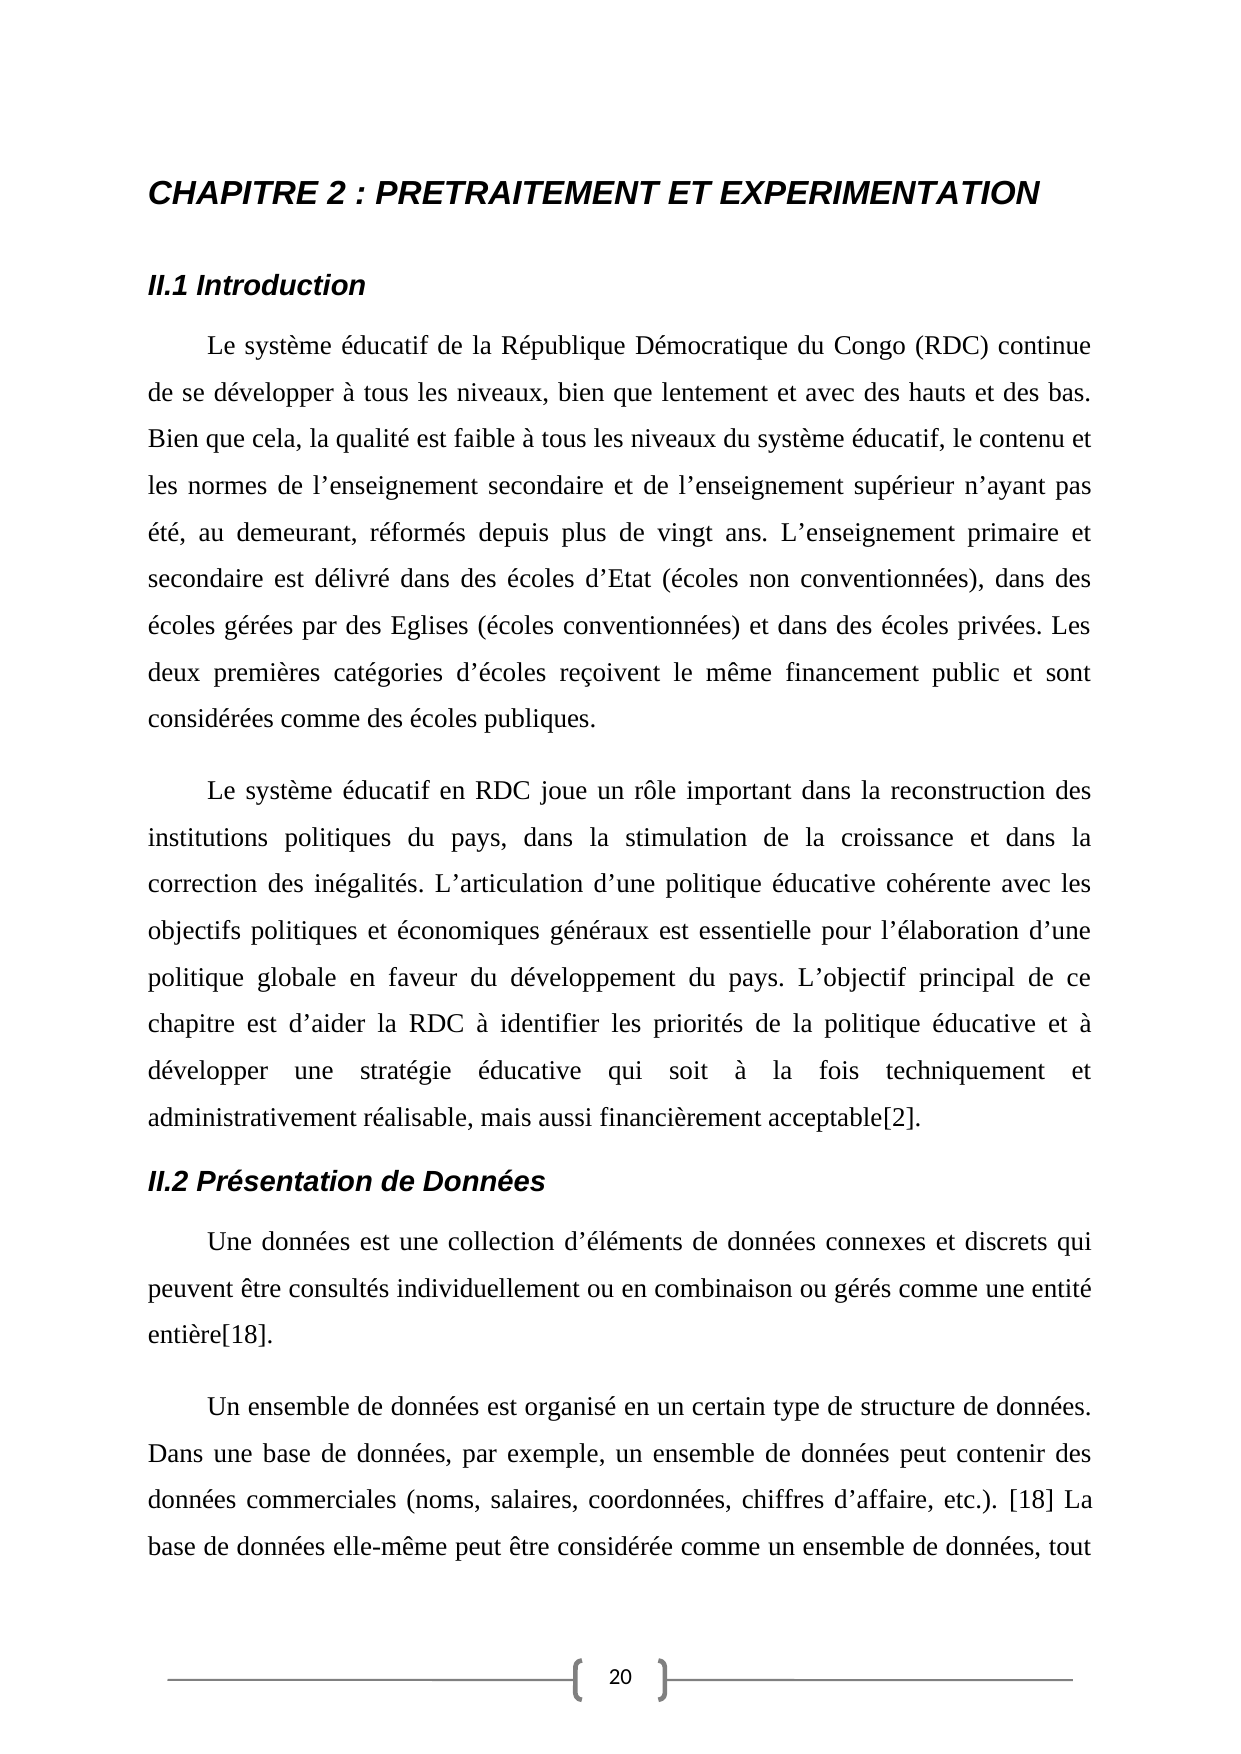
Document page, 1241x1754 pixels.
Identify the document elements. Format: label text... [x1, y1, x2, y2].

text Le système éducatif en RDC joue un rôle important dans la reconstruction des institutions politiques du pays, dans la stimulation de la croissance et dans la correction des inégalités. L’articulation d’une politique éducative cohérente avec les objectifs politiques et économiques généraux est essentielle pour l’élaboration d’une politique globale en faveur du développement du pays. L’objectif principal de ce chapitre est d’aider la RDC à identifier les priorités de la politique éducative et à développer une stratégie éducative qui soit à la fois techniquement et administrativement réalisable, mais aussi financièrement acceptable[2]. [148, 774, 1092, 1132]
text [148, 1390, 1092, 1561]
subtitle II.2 Présentation de Données [148, 1164, 1092, 1198]
subtitle II.1 Introduction [148, 268, 1092, 302]
text Le système éducatif de la République Démocratique du Congo (RDC) continue de se développer à tous les niveaux, bien que lentement et avec des hauts et des bas. Bien que cela, la qualité est faible à tous les niveaux du système éducatif, le contenu et les normes de l’enseignement secondaire et de l’enseignement supérieur n’ayant pas été, au demeurant, réformés depuis plus de vingt ans. L’enseignement primaire et secondaire est délivré dans des écoles d’Etat (écoles non conventionnées), dans des écoles gérées par des Eglises (écoles conventionnées) et dans des écoles privées. Les deux premières catégories d’écoles reçoivent le même financement public et sont considérées comme des écoles publiques. [148, 329, 1092, 734]
subtitle CHAPITRE 2 : PRETRAITEMENT ET EXPERIMENTATION [148, 173, 1092, 211]
text Une données est une collection d’éléments de données connexes et discrets qui peuvent être consultés individuellement ou en combinaison ou gérés comme une entité entière[18]. [148, 1225, 1092, 1350]
